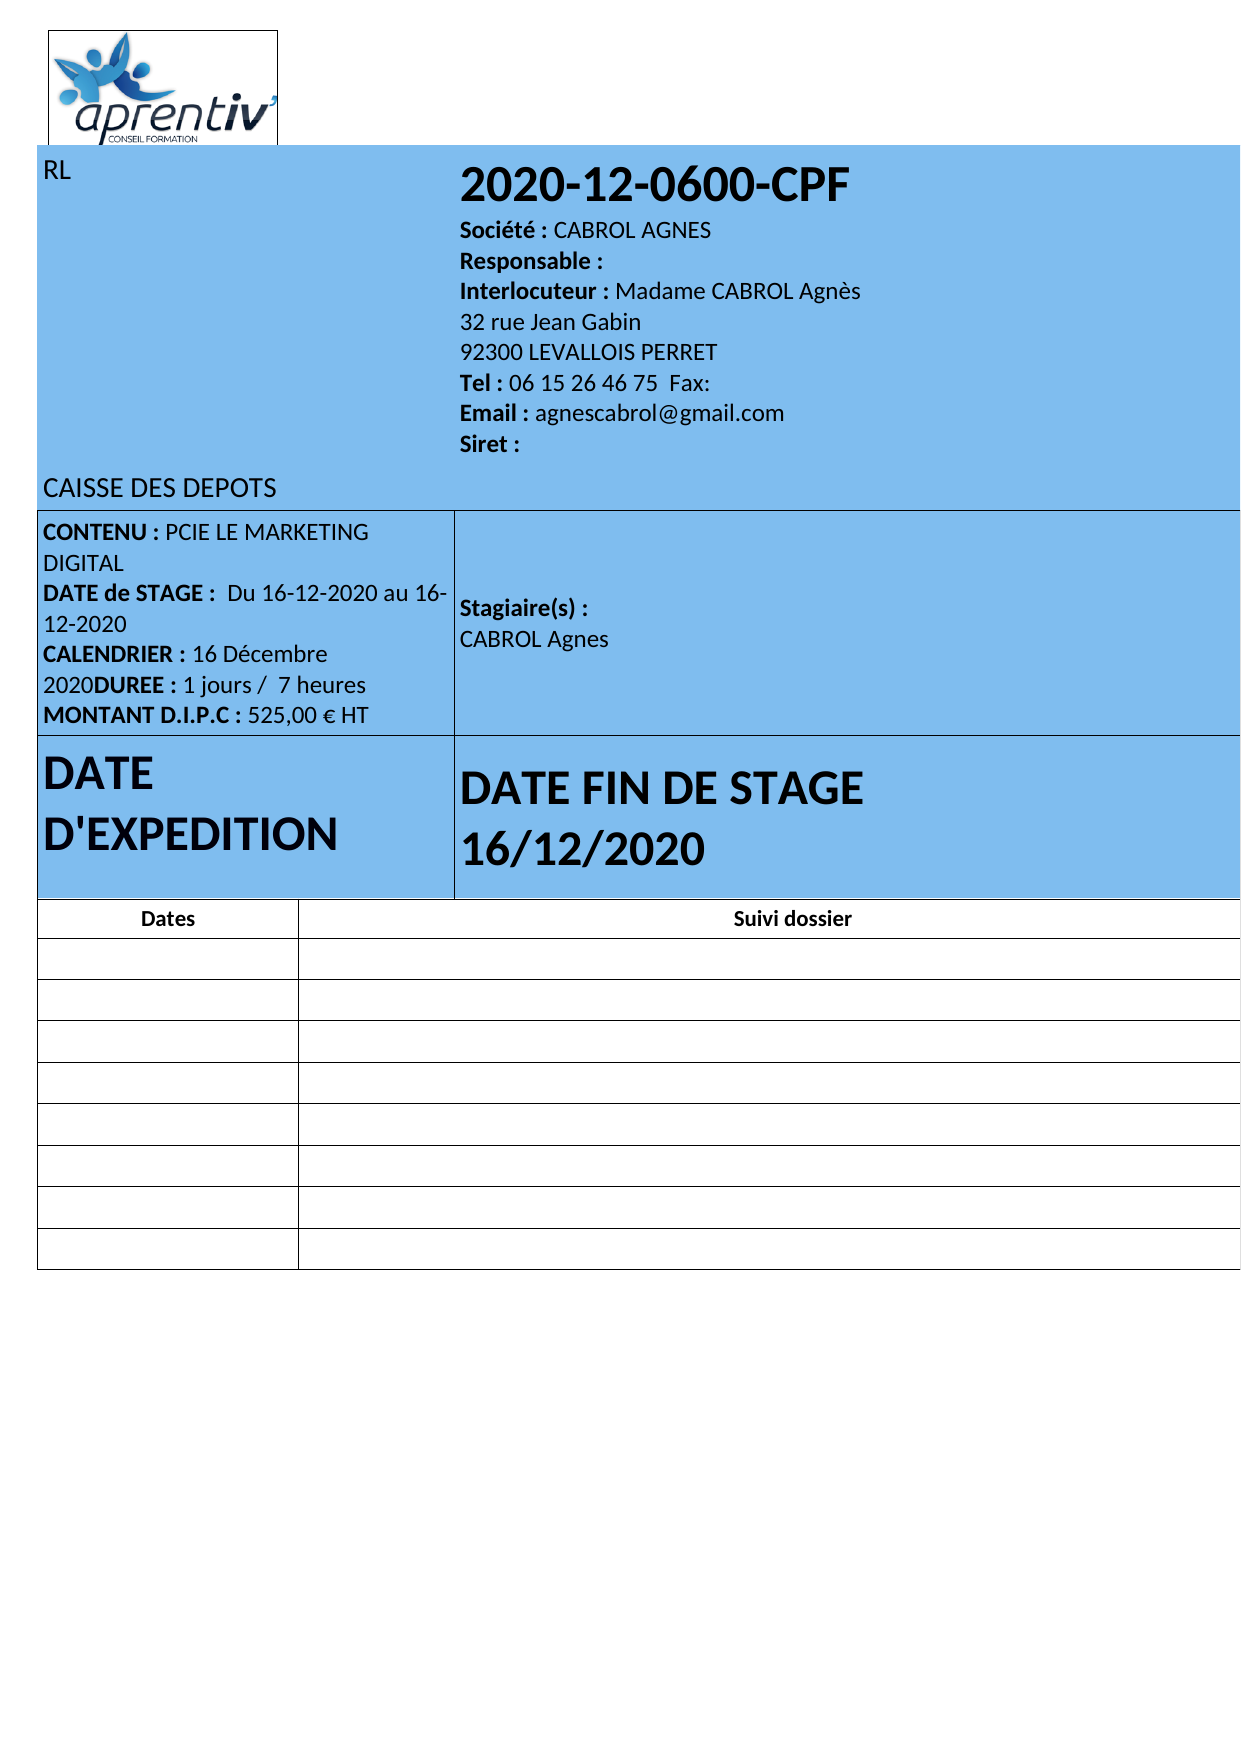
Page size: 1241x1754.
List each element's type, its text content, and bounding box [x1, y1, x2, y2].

table_cell [38, 1229, 298, 1269]
table_cell Stagiaire(s) : CABROL Agnes [455, 511, 1240, 735]
table_cell [38, 939, 298, 979]
table_cell [38, 980, 298, 1020]
table_cell [38, 1021, 298, 1062]
table_cell CONTENU : PCIE LE MARKETING DIGITALDATE de STAGE : Du 16-12-2020 au 16-12-2020CALENDRIER : 16 Décembre 2020DUREE : 1 jours / 7 heuresMONTANT D.I.P.C : 525,00 € HT [38, 511, 454, 735]
table_header Dates [38, 900, 298, 937]
table_cell CAISSE DES DEPOTS [38, 465, 1240, 510]
table_cell [299, 1021, 1240, 1062]
table_cell [38, 1187, 298, 1228]
table_cell [299, 1187, 1240, 1228]
table_header Suivi dossier [299, 900, 1240, 937]
table_header 2020-12-0600-CPFSociété : CABROL AGNESResponsable : Interlocuteur : Madame CABROL Agnès32 rue Jean Gabin92300 LEVALLOIS PERRETTel : 06 15 26 46 75 Fax: Email : agnescabrol@gmail.comSiret : [455, 146, 1240, 464]
table_cell [38, 1104, 298, 1145]
table_cell [299, 1229, 1240, 1269]
table_cell [38, 1063, 298, 1103]
table_cell [299, 1104, 1240, 1145]
table_cell [38, 1146, 298, 1186]
table_cell [299, 939, 1240, 979]
table_cell [299, 1146, 1240, 1186]
table_cell DATE D'EXPEDITION [38, 736, 454, 898]
table_header RL [38, 146, 454, 464]
picture [49, 31, 277, 145]
table_cell [299, 1063, 1240, 1103]
table_cell DATE FIN DE STAGE 16/12/2020 [455, 736, 1240, 898]
table_cell [299, 980, 1240, 1020]
